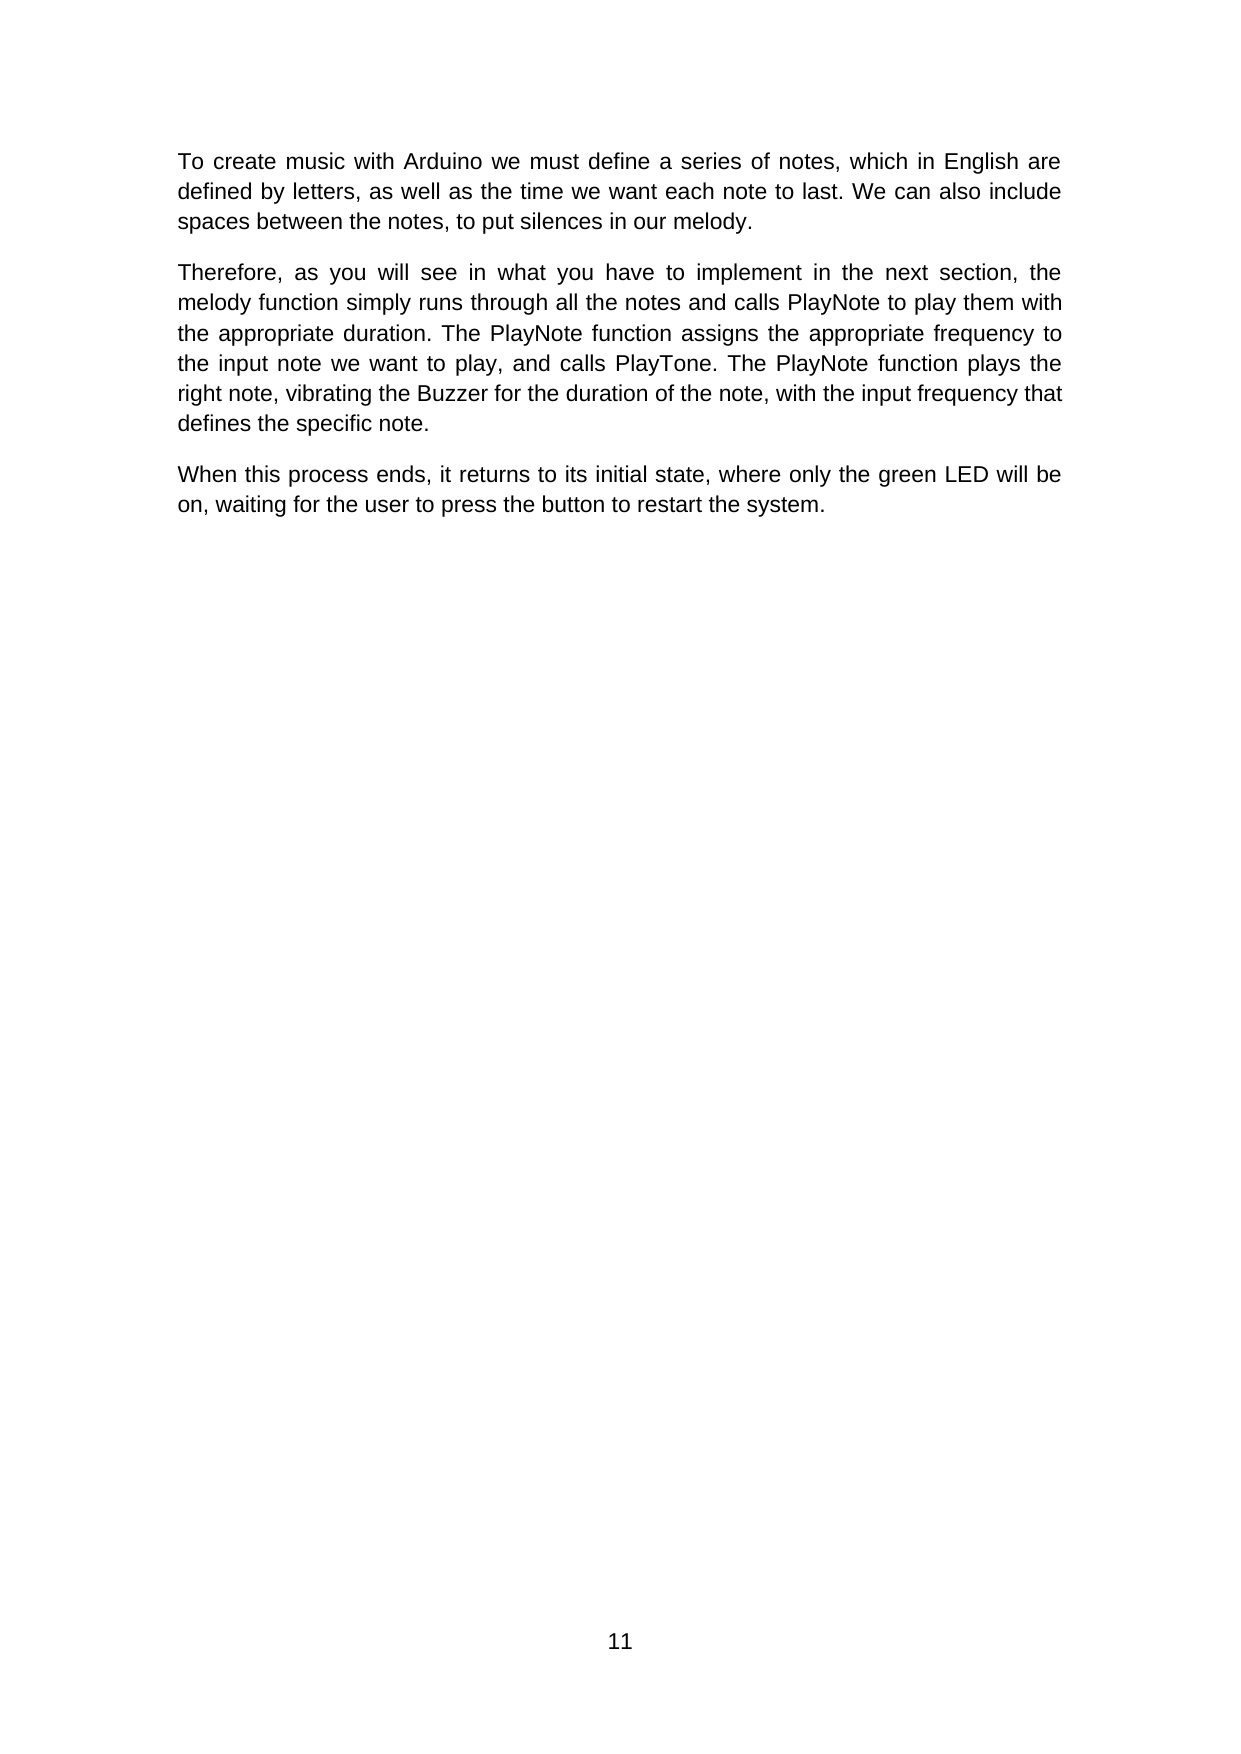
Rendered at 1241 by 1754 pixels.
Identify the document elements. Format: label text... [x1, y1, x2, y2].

text To create music with Arduino we must define a series of notes, which in English are defined by letters, as well as the time we want each note to last. We can also include spaces between the notes, to put silences in our melody. [177, 148, 1063, 234]
text When this process ends, it returns to its initial state, where only the green LED will be on, waiting for the user to press the button to restart the system. [177, 461, 1063, 518]
text Therefore, as you will see in what you have to implement in the next section, the melody function simply runs through all the notes and calls PlayNote to play them with the appropriate duration. The PlayNote function assigns the appropriate frequency to the input note we want to play, and calls PlayTone. The PlayNote function plays the right note, vibrating the Buzzer for the duration of the note, with the input frequency that defines the specific note. [177, 259, 1063, 436]
